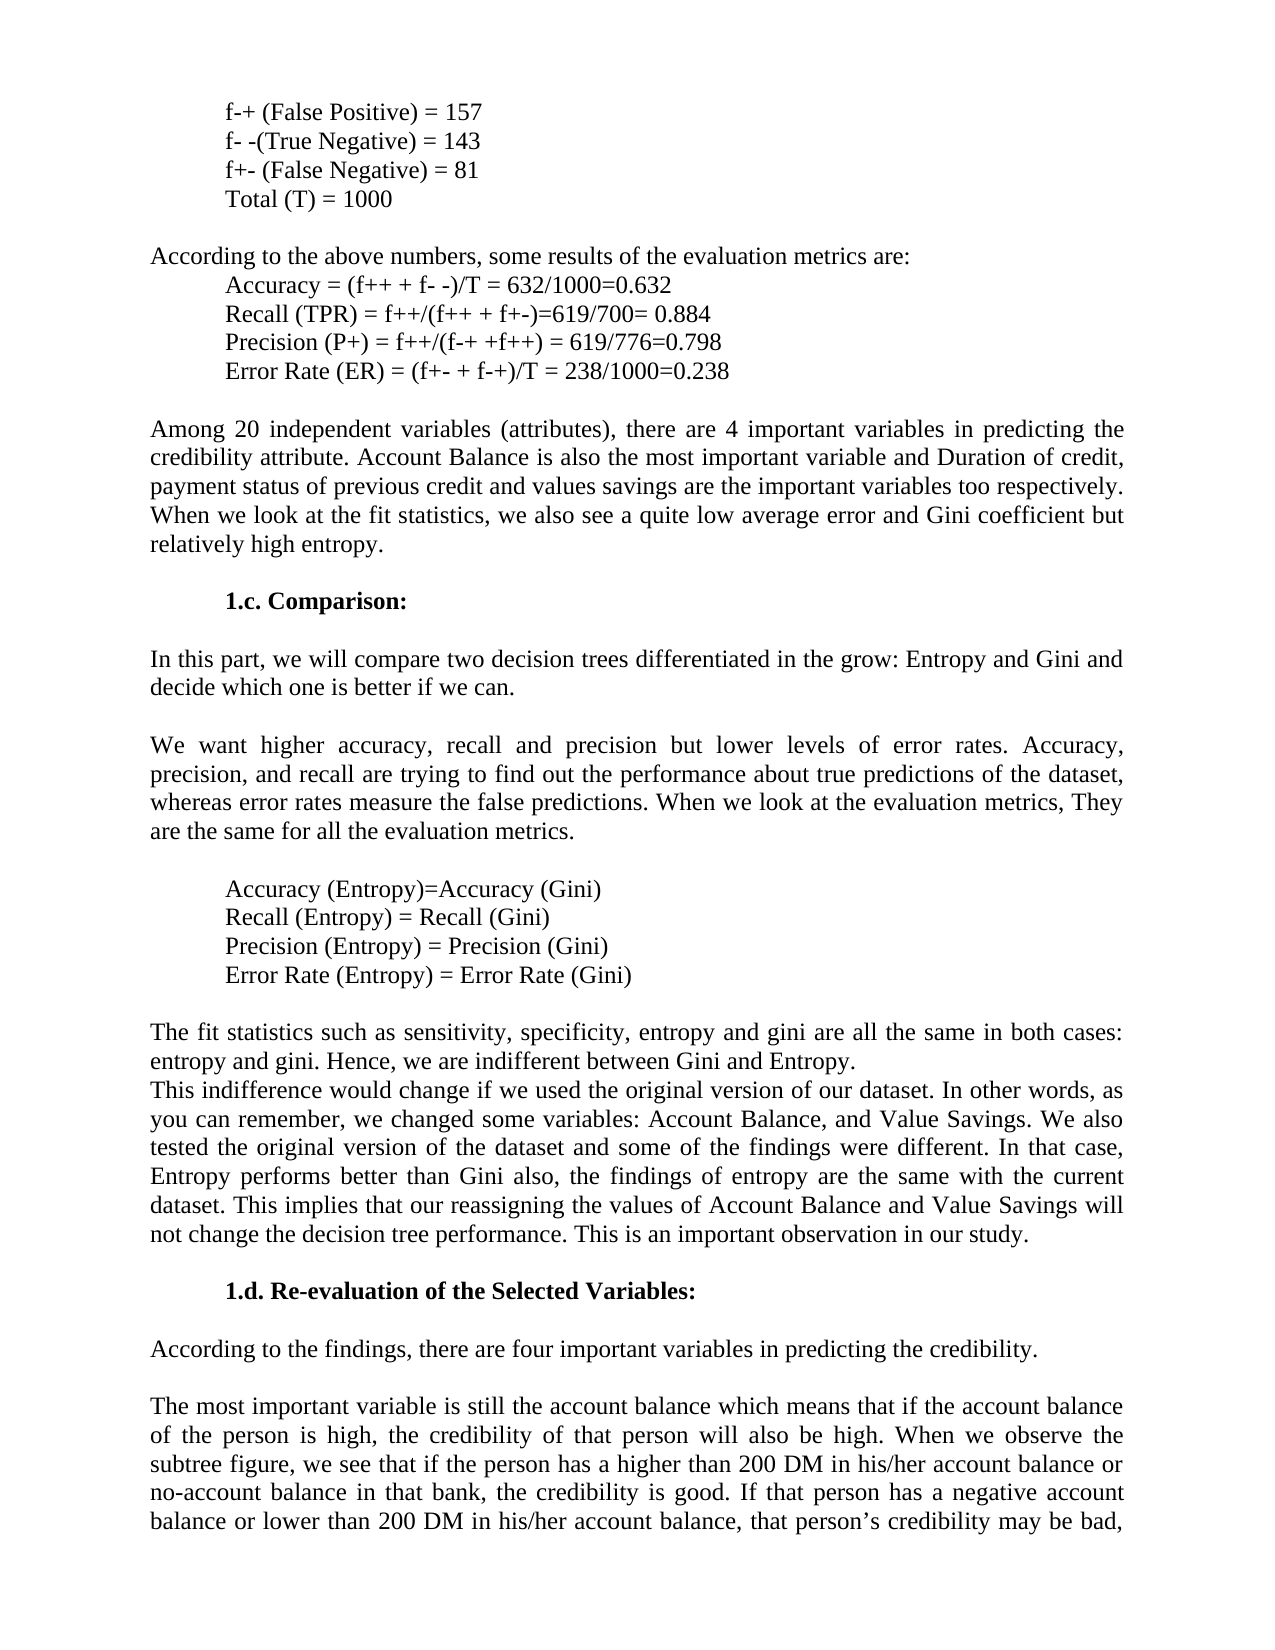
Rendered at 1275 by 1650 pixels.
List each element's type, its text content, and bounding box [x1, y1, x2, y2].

text 1.c. Comparison: [225, 586, 1125, 615]
text Accuracy (Entropy)=Accuracy (Gini) [225, 874, 1125, 902]
text Accuracy = (f++ + f- -)/T = 632/1000=0.632 [225, 270, 1125, 299]
text Error Rate (ER) = (f+- + f-+)/T = 238/1000=0.238 [225, 356, 1125, 385]
text In this part, we will compare two decision trees differentiated in the grow: Entropy and Gini and decide which one is better if we can. [150, 644, 1125, 701]
text Precision (P+) = f++/(f-+ +f++) = 619/776=0.798 [225, 327, 1125, 356]
text Among 20 independent variables (attributes), there are 4 important variables in predicting the credibility attribute. Account Balance is also the most important variable and Duration of credit, payment status of previous credit and values savings are the important variables too respectively. When we look at the fit statistics, we also see a quite low average error and Gini coefficient but relatively high entropy. [150, 414, 1125, 557]
text The fit statistics such as sensitivity, specificity, entropy and gini are all the same in both cases: entropy and gini. Hence, we are indifferent between Gini and Entropy. [150, 1017, 1125, 1075]
text According to the above numbers, some results of the evaluation metrics are: [150, 241, 1125, 270]
text f+- (False Negative) = 81 [225, 155, 1125, 184]
text Precision (Entropy) = Precision (Gini) [225, 931, 1125, 960]
text f- -(True Negative) = 143 [225, 126, 1125, 155]
text Recall (Entropy) = Recall (Gini) [225, 902, 1125, 931]
text f-+ (False Positive) = 157 [225, 97, 1125, 126]
text 1.d. Re-evaluation of the Selected Variables: [225, 1276, 1125, 1305]
text According to the findings, there are four important variables in predicting the credibility. [150, 1334, 1125, 1362]
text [150, 1391, 1125, 1535]
text We want higher accuracy, recall and precision but lower levels of error rates. Accuracy, precision, and recall are trying to find out the performance about true predictions of the dataset, whereas error rates measure the false predictions. When we look at the evaluation metrics, They are the same for all the evaluation metrics. [150, 730, 1125, 845]
text This indifference would change if we used the original version of our dataset. In other words, as you can remember, we changed some variables: Account Balance, and Value Savings. We also tested the original version of the dataset and some of the findings were different. In that case, Entropy performs better than Gini also, the findings of entropy are the same with the current dataset. This implies that our reassigning the values of Account Balance and Value Savings will not change the decision tree performance. This is an important observation in our study. [150, 1075, 1125, 1247]
text Total (T) = 1000 [225, 184, 1125, 212]
text Recall (TPR) = f++/(f++ + f+-)=619/700= 0.884 [225, 299, 1125, 327]
text Error Rate (Entropy) = Error Rate (Gini) [225, 960, 1125, 989]
